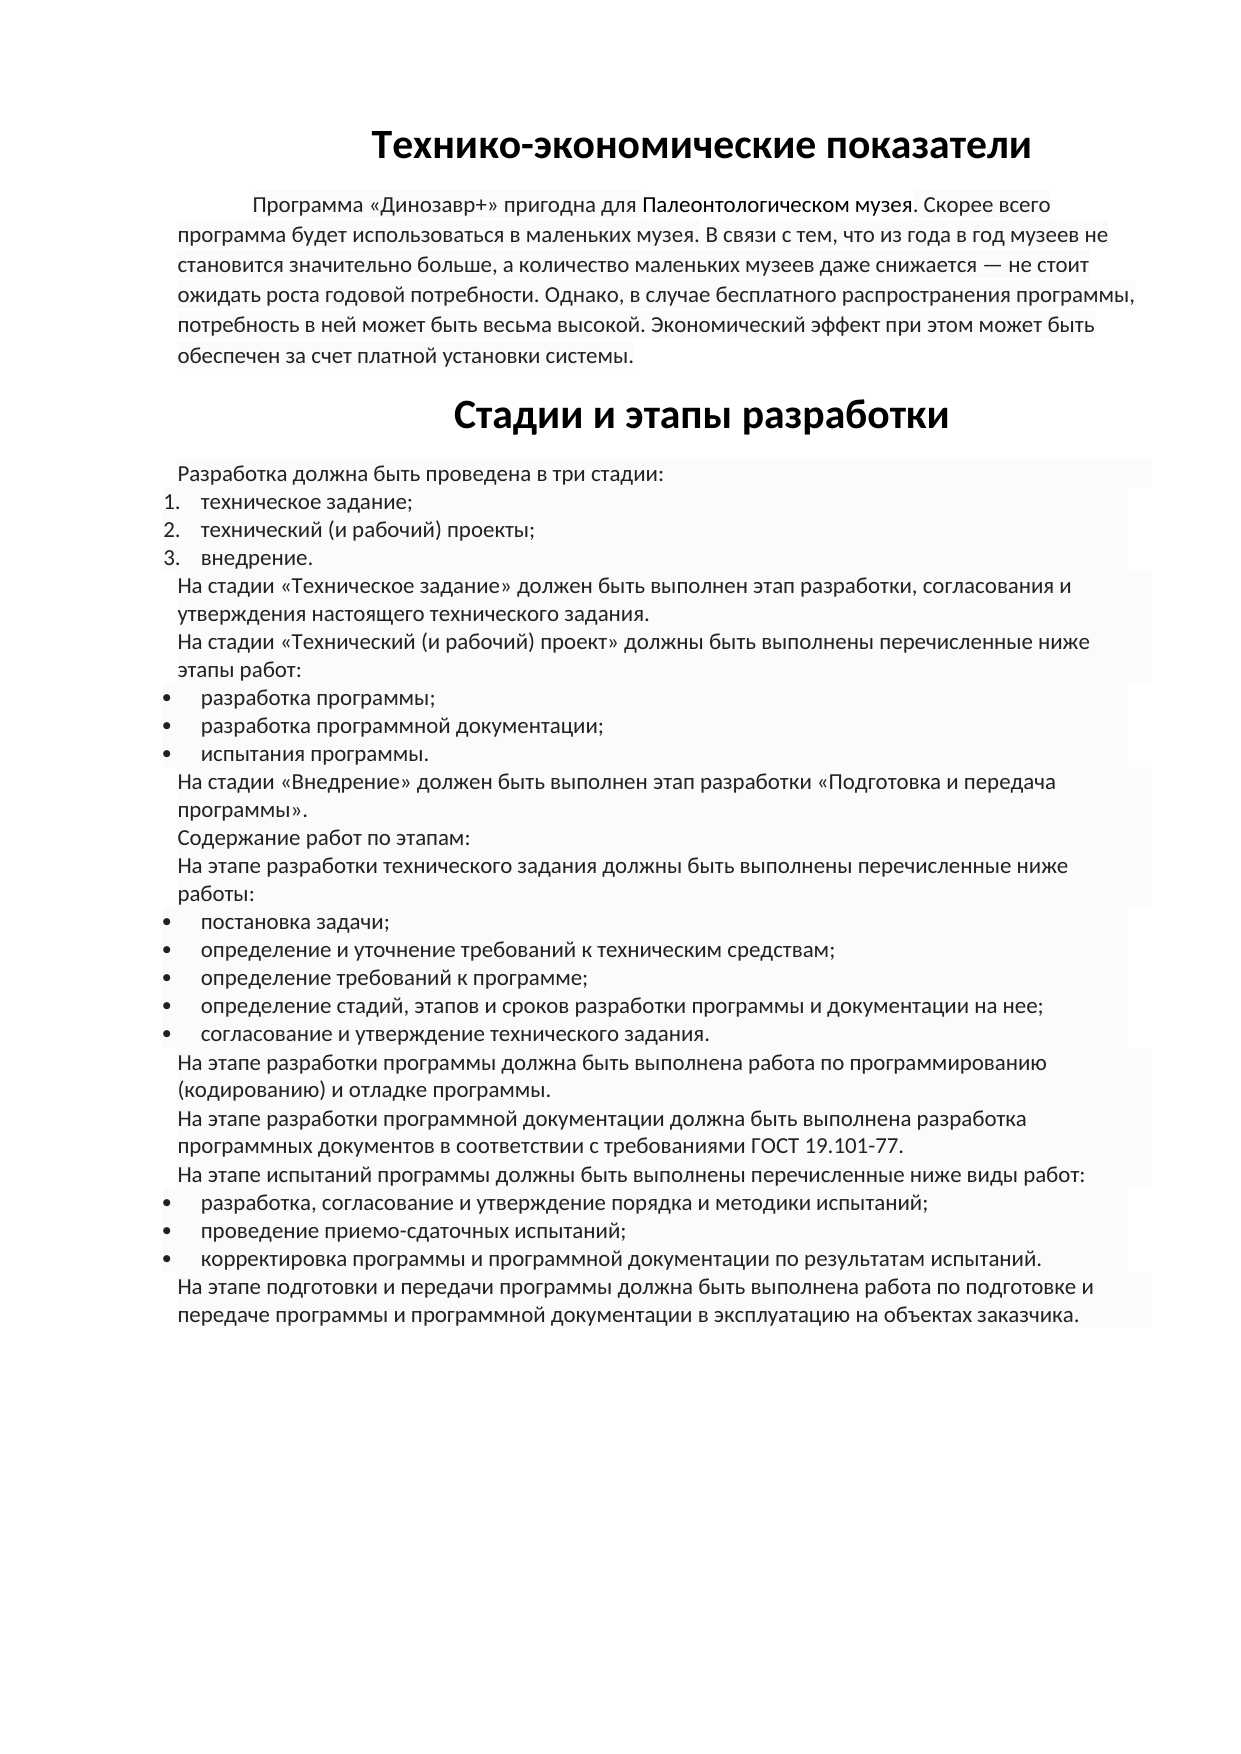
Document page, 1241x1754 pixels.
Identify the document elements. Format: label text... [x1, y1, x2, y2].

list определение требований к программе; [163, 963, 1128, 992]
text На этапе подготовки и передачи программы должна быть выполнена работа по подготовке и передаче программы и программной документации в эксплуатацию на объектах заказчика. [177, 1272, 1152, 1328]
list разработка программной документации; [163, 711, 1128, 739]
list определение и уточнение требований к техническим средствам; [163, 936, 1128, 963]
text На этапе разработки программы должна быть выполнена работа по программированию (кодированию) и отладке программы. [177, 1048, 1152, 1104]
list разработка программы; [163, 683, 1128, 711]
text На этапе разработки программной документации должна быть выполнена разработка программных документов в соответствии с требованиями ГОСТ 19.101-77. [177, 1104, 1152, 1160]
text Стадии и этапы разработки [177, 388, 1152, 438]
text Разработка должна быть проведена в три стадии: [177, 459, 1152, 487]
text Содержание работ по этапам: На этапе разработки технического задания должны быть выполнены перечисленные ниже работы: [177, 823, 1152, 907]
list согласование и утверждение технического задания. [163, 1019, 1128, 1048]
text На этапе испытаний программы должны быть выполнены перечисленные ниже виды работ: [177, 1160, 1152, 1188]
text На стадии «Технический (и рабочий) проект» должны быть выполнены перечисленные ниже этапы работ: [177, 627, 1152, 683]
list техническое задание; [163, 487, 1128, 515]
text Технико-экономические показатели [177, 118, 1152, 169]
list проведение приемо-сдаточных испытаний; [163, 1216, 1128, 1244]
list технический (и рабочий) проекты; [163, 515, 1128, 543]
list разработка, согласование и утверждение порядка и методики испытаний; [163, 1188, 1128, 1216]
list внедрение. [163, 543, 1128, 571]
text На стадии «Внедрение» должен быть выполнен этап разработки «Подготовка и передача программы». [177, 767, 1152, 823]
list определение стадий, этапов и сроков разработки программы и документации на нее; [163, 992, 1128, 1019]
text Программа «Динозавр+» пригодна для Палеонтологическом музея. Скорее всего программа будет использоваться в маленьких музея. В связи с тем, что из года в год музеев не становится значительно больше, а количество маленьких музеев даже снижается — не стоит ожидать роста годовой потребности. Однако, в случае бесплатного распространения программы, потребность в ней может быть весьма высокой. Экономический эффект при этом может быть обеспечен за счет платной установки системы. [177, 190, 1152, 369]
list испытания программы. [163, 739, 1128, 767]
text На стадии «Техническое задание» должен быть выполнен этап разработки, согласования и утверждения настоящего технического задания. [177, 571, 1152, 627]
list постановка задачи; [163, 907, 1128, 936]
list корректировка программы и программной документации по результатам испытаний. [163, 1244, 1128, 1272]
